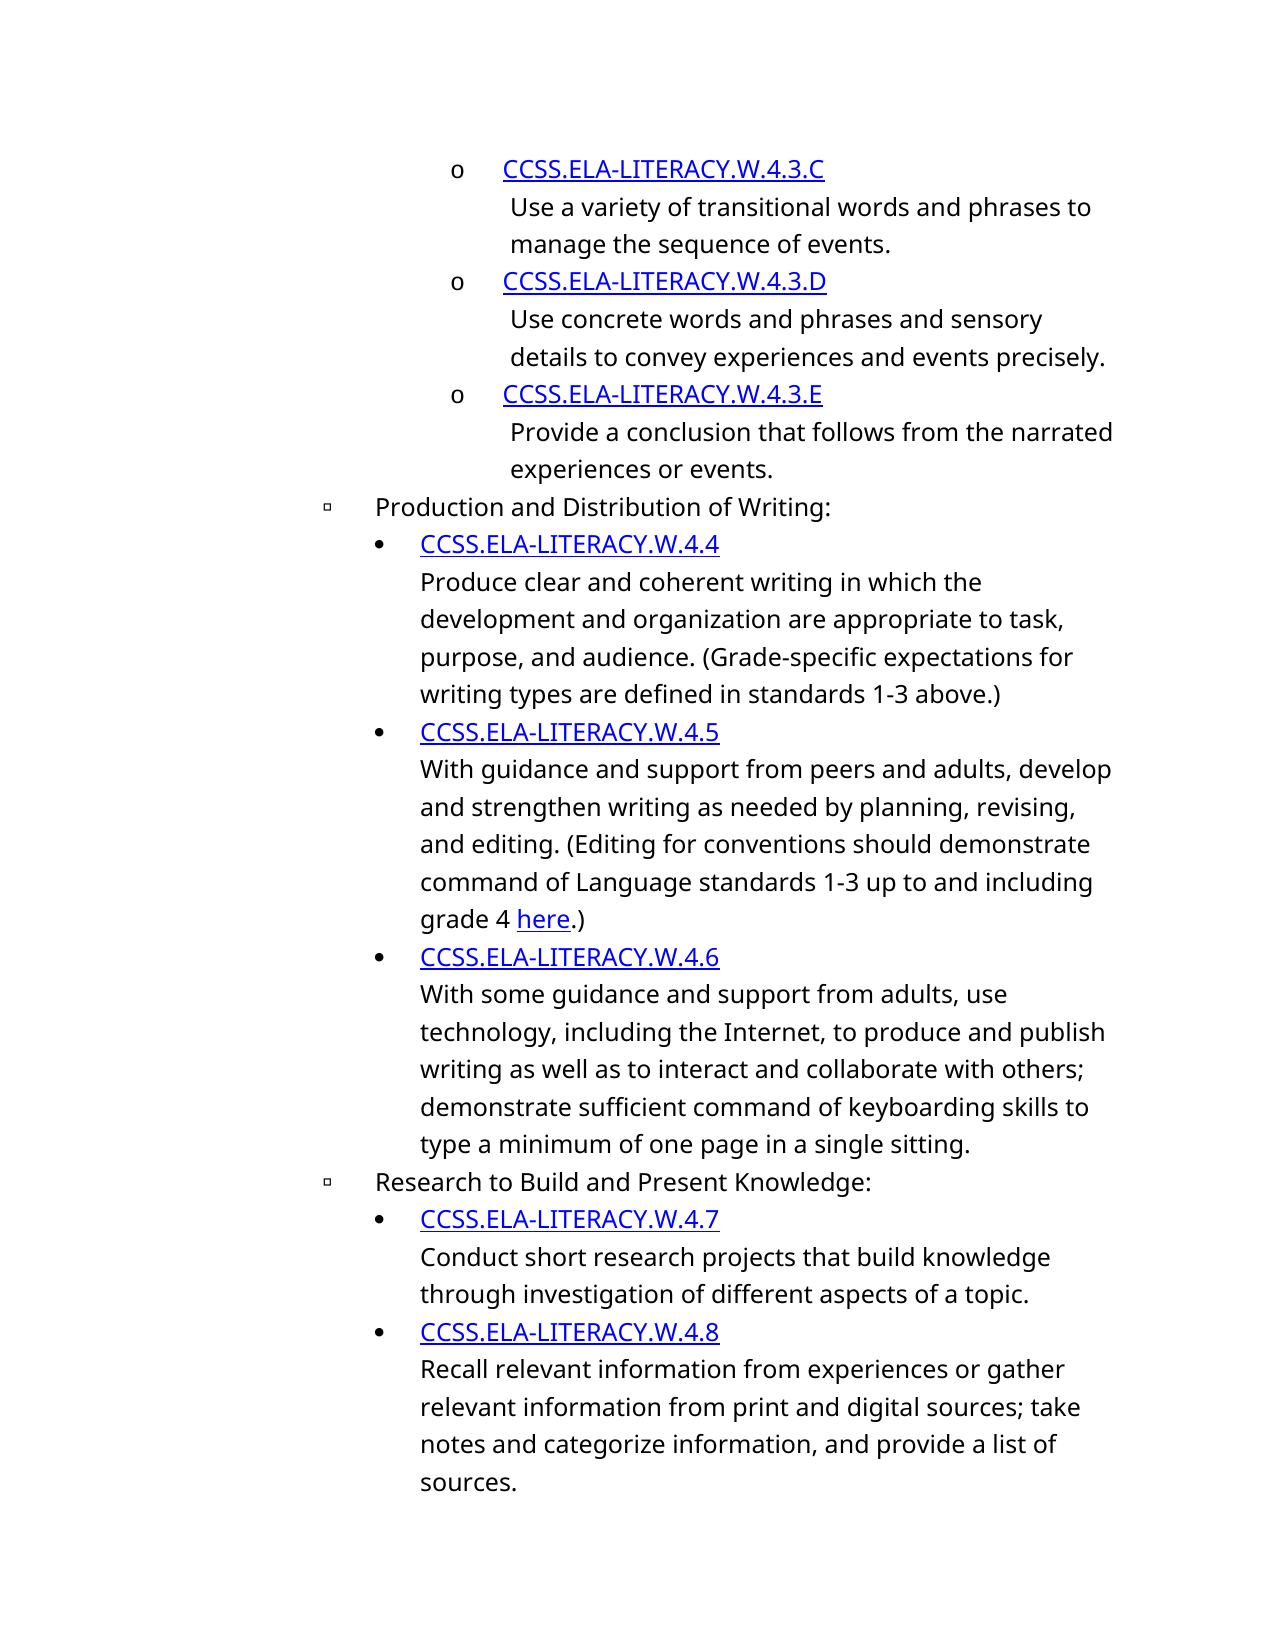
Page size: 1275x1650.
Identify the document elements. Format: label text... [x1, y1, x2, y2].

text CCSS.ELA-LITERACY.W.4.6 With some guidance and support from adults, use technology, including the Internet, to produce and publish writing as well as to interact and collaborate with others; demonstrate sufficient command of keyboarding skills to type a minimum of one page in a single sitting. [375, 937, 1125, 1162]
text CCSS.ELA-LITERACY.W.4.7 Conduct short research projects that build knowledge through investigation of different aspects of a topic. [375, 1200, 1125, 1312]
text CCSS.ELA-LITERACY.W.4.3.D Use concrete words and phrases and sensory details to convey experiences and events precisely. [450, 262, 1125, 375]
text Production and Distribution of Writing: [322, 487, 1125, 525]
text CCSS.ELA-LITERACY.W.4.3.E Provide a conclusion that follows from the narrated experiences or events. [450, 375, 1125, 487]
text CCSS.ELA-LITERACY.W.4.8 Recall relevant information from experiences or gather relevant information from print and digital sources; take notes and categorize information, and provide a list of sources. [375, 1312, 1125, 1500]
text CCSS.ELA-LITERACY.W.4.5 With guidance and support from peers and adults, develop and strengthen writing as needed by planning, revising, and editing. (Editing for conventions should demonstrate command of Language standards 1-3 up to and including grade 4 here.) [375, 712, 1125, 937]
text Research to Build and Present Knowledge: [322, 1162, 1125, 1200]
text CCSS.ELA-LITERACY.W.4.3.C Use a variety of transitional words and phrases to manage the sequence of events. [450, 150, 1125, 262]
text CCSS.ELA-LITERACY.W.4.4 Produce clear and coherent writing in which the development and organization are appropriate to task, purpose, and audience. (Grade-specific expectations for writing types are defined in standards 1-3 above.) [375, 525, 1125, 712]
